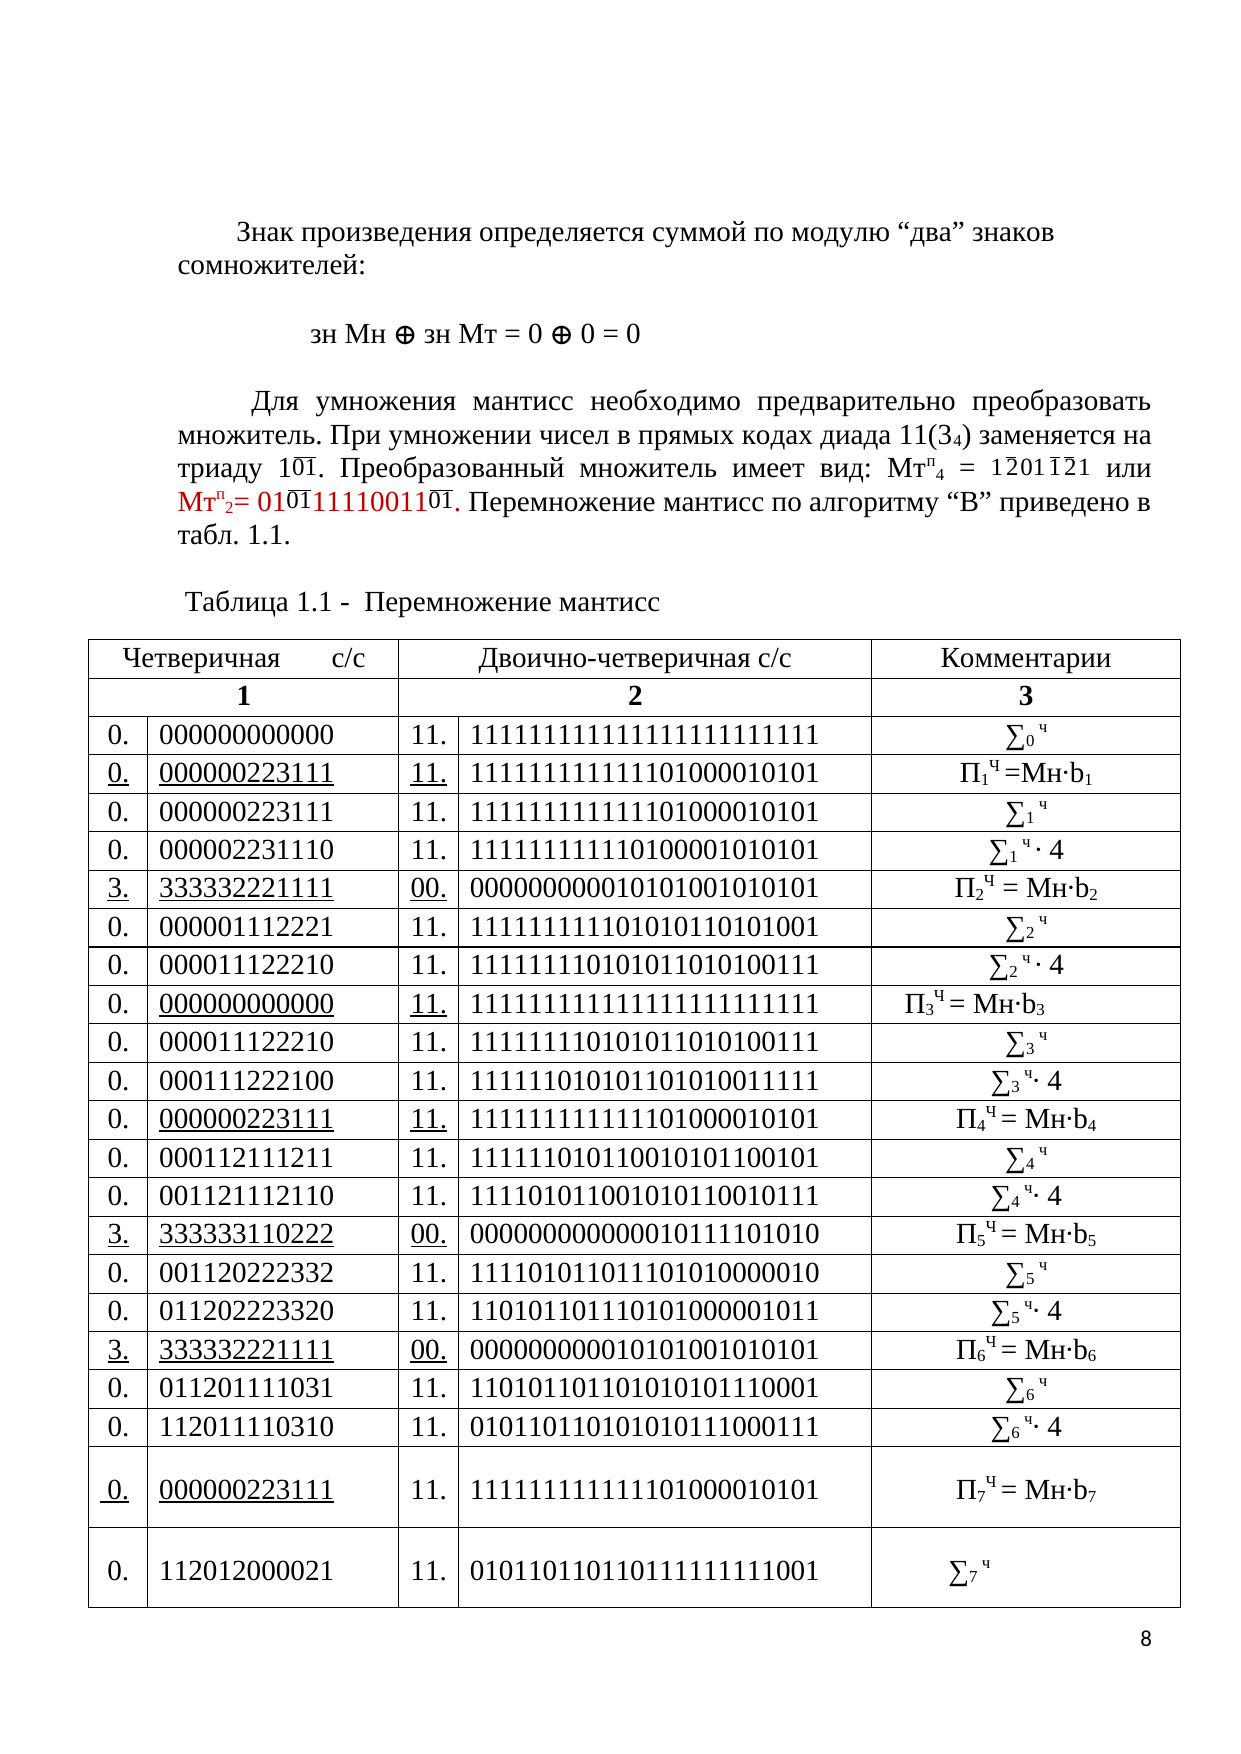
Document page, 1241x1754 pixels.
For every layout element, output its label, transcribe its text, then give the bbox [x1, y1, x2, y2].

table_cell 0. [89, 1255, 147, 1292]
table_cell 0. [89, 1024, 147, 1062]
table_cell 11. [399, 717, 458, 754]
table_cell 000002231110 [148, 832, 398, 869]
table_cell 000011122210 [148, 948, 398, 985]
table_cell 0. [89, 986, 147, 1023]
table_header Комментарии [872, 640, 1180, 677]
table_cell 111101011011101010000010 [459, 1255, 871, 1292]
table_cell 11. [399, 1409, 458, 1446]
table_cell 111111111111101000010101 [459, 1447, 871, 1527]
table_cell 011201111031 [148, 1370, 398, 1408]
table_cell 11. [399, 1101, 458, 1139]
table_cell 111111010110010101100101 [459, 1140, 871, 1177]
table_cell 111111110101011010100111 [459, 948, 871, 985]
table_cell 010110110101010111000111 [459, 1409, 871, 1446]
table_cell 3. [89, 871, 147, 908]
table_cell ∑0 ч [872, 717, 1180, 754]
table_cell 010110110110111111111001 [459, 1528, 871, 1607]
table_cell 000112111211 [148, 1140, 398, 1177]
table_cell 110101101101010101110001 [459, 1370, 871, 1408]
table_cell 0. [89, 832, 147, 869]
table_cell ∑1 ч ∙ 4 [872, 832, 1180, 869]
table_cell ∑2 ч ∙ 4 [872, 948, 1180, 985]
table_cell 111111111110100001010101 [459, 832, 871, 869]
table_cell П7Ч = Мн∙b7 [872, 1447, 1180, 1527]
table_cell ∑2 ч [872, 909, 1180, 946]
table_cell 011202223320 [148, 1294, 398, 1331]
table_cell 000001112221 [148, 909, 398, 946]
table_cell 000000000010101001010101 [459, 871, 871, 908]
table_cell 111111111101010110101001 [459, 909, 871, 946]
table_header Четверичная с/c [89, 640, 398, 677]
table_cell 0. [89, 1140, 147, 1177]
table_cell 111111111111111111111111 [459, 986, 871, 1023]
table_cell ∑6 ч [872, 1370, 1180, 1408]
table_cell 000000223111 [148, 1101, 398, 1139]
text Таблица 1.1 - Перемножение мантисс [177, 584, 1152, 618]
table_cell ∑1 ч [872, 794, 1180, 831]
text зн Мн ⊕ зн Мт = 0 ⊕ 0 = 0 [236, 314, 1152, 350]
table_cell 0. [89, 1409, 147, 1446]
table_cell 0. [89, 1178, 147, 1216]
table_cell 11. [399, 1370, 458, 1408]
table_cell 11. [399, 832, 458, 869]
table_cell 0. [89, 1294, 147, 1331]
table_cell 11. [399, 1063, 458, 1100]
table_cell 11. [399, 1255, 458, 1292]
table_cell П1Ч =Мн∙b1 [872, 755, 1180, 793]
table_cell 111111111111111111111111 [459, 717, 871, 754]
table_cell 000000000000 [148, 986, 398, 1023]
text Знак произведения определяется суммой по модулю “два” знаков сомножителей: [177, 214, 1152, 281]
table_cell 000111222100 [148, 1063, 398, 1100]
table_cell 001120222332 [148, 1255, 398, 1292]
table_cell 0. [89, 1447, 147, 1527]
table_cell 11. [399, 909, 458, 946]
table_cell 00. [399, 871, 458, 908]
table_cell 0. [89, 794, 147, 831]
table_cell 11. [399, 1528, 458, 1607]
table_cell 001121112110 [148, 1178, 398, 1216]
table_cell П5Ч = Мн∙b5 [872, 1217, 1180, 1254]
table_cell 0. [89, 909, 147, 946]
table_cell П2Ч = Мн∙b2 [872, 871, 1180, 908]
table_cell 0. [89, 1063, 147, 1100]
table_cell 111111010101101010011111 [459, 1063, 871, 1100]
table_cell 0. [89, 1101, 147, 1139]
table_cell 0. [89, 755, 147, 793]
table_cell 110101101110101000001011 [459, 1294, 871, 1331]
table_cell 3. [89, 1332, 147, 1369]
table_cell 000000223111 [148, 755, 398, 793]
table_cell 000000000010101001010101 [459, 1332, 871, 1369]
table_cell 11. [399, 1024, 458, 1062]
table_cell 11. [399, 948, 458, 985]
table_cell 11. [399, 986, 458, 1023]
table_cell ∑7 ч [872, 1528, 1180, 1607]
table_cell 11. [399, 1294, 458, 1331]
table_cell П3Ч = Мн∙b3 [872, 986, 1180, 1023]
table_cell 11. [399, 1178, 458, 1216]
table_cell П6Ч = Мн∙b6 [872, 1332, 1180, 1369]
table_cell 000011122210 [148, 1024, 398, 1062]
table_cell 333332221111 [148, 871, 398, 908]
table_cell 112011110310 [148, 1409, 398, 1446]
text Для умножения мантисс необходимо предварительно преобразовать множитель. При умножении чисел в прямых кодах диада 11(34) заменяется на триаду 1. Преобразованный множитель имеет вид: Мтп4 = или Мтп2= 0111110011. Перемножение мантисс по алгоритму “В” приведено в табл. 1.1. [177, 383, 1152, 551]
table_cell 000000000000 [148, 717, 398, 754]
table_cell 0. [89, 717, 147, 754]
table_cell ∑4 ч∙ 4 [872, 1178, 1180, 1216]
table_header Двоично-четверичная с/с [399, 640, 871, 677]
table_cell ∑3 ч [872, 1024, 1180, 1062]
table_cell 3 [872, 679, 1180, 716]
table_cell П4Ч = Мн∙b4 [872, 1101, 1180, 1139]
table_cell ∑6 ч∙ 4 [872, 1409, 1180, 1446]
table_cell 1 [89, 679, 398, 716]
table_cell 111111110101011010100111 [459, 1024, 871, 1062]
table_cell 000000223111 [148, 794, 398, 831]
table_cell 000000223111 [148, 1447, 398, 1527]
table_cell ∑4 ч [872, 1140, 1180, 1177]
table_cell 00. [399, 1217, 458, 1254]
table_cell 2 [399, 679, 871, 716]
table_cell 000000000000010111101010 [459, 1217, 871, 1254]
table_cell 0. [89, 1528, 147, 1607]
table_cell 333332221111 [148, 1332, 398, 1369]
table_cell 11. [399, 1140, 458, 1177]
table_cell 333333110222 [148, 1217, 398, 1254]
table_cell 0. [89, 1370, 147, 1408]
table_cell 111101011001010110010111 [459, 1178, 871, 1216]
table_cell 11. [399, 794, 458, 831]
table_cell 111111111111101000010101 [459, 1101, 871, 1139]
table_cell 111111111111101000010101 [459, 755, 871, 793]
table_cell ∑5 ч [872, 1255, 1180, 1292]
table_cell 11. [399, 1447, 458, 1527]
table_cell 11. [399, 755, 458, 793]
table_cell ∑5 ч∙ 4 [872, 1294, 1180, 1331]
table_cell 0. [89, 948, 147, 985]
table_cell 112012000021 [148, 1528, 398, 1607]
table_cell 00. [399, 1332, 458, 1369]
table_cell ∑3 ч∙ 4 [872, 1063, 1180, 1100]
table_cell 111111111111101000010101 [459, 794, 871, 831]
table_cell 3. [89, 1217, 147, 1254]
